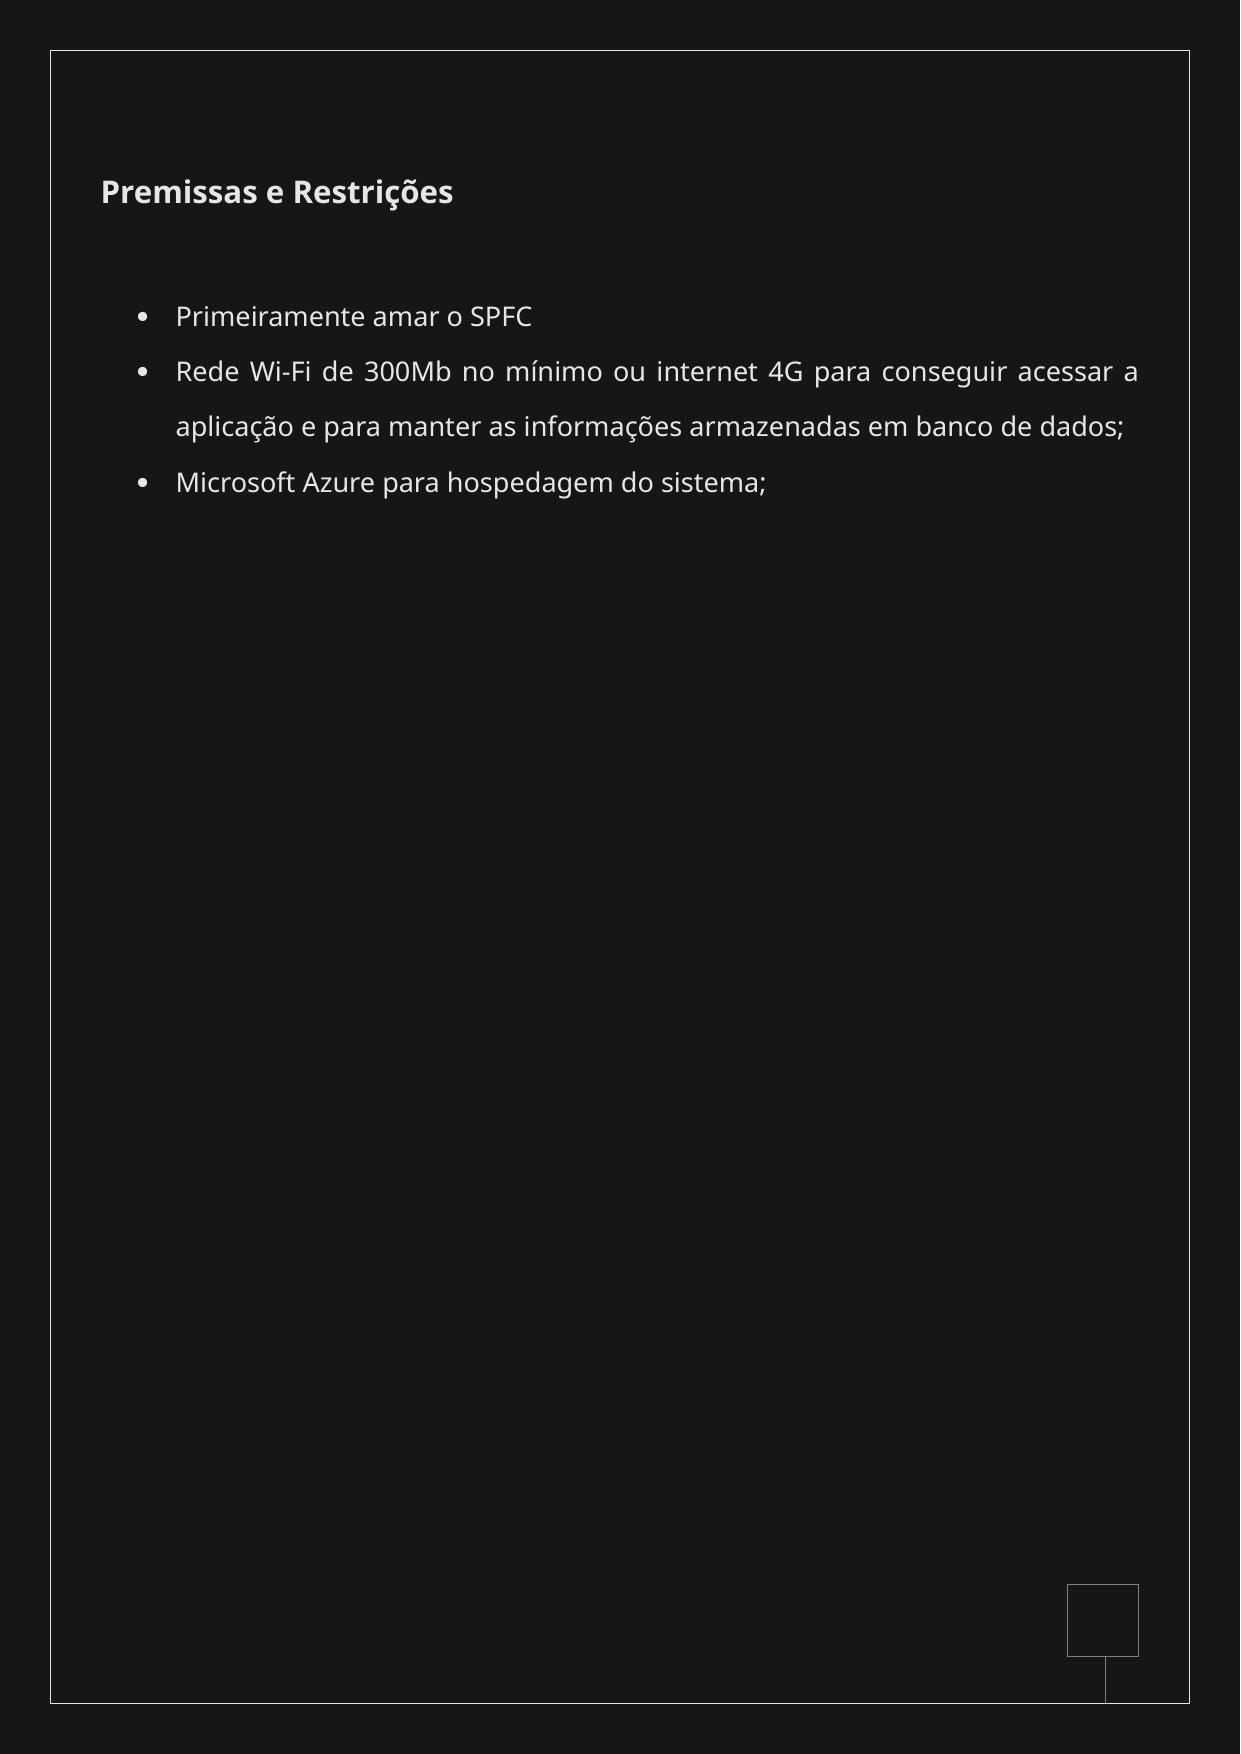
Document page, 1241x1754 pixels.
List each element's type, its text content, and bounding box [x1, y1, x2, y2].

list Microsoft Azure para hospedagem do sistema; [138, 463, 1140, 500]
list Primeiramente amar o SPFC [138, 297, 1140, 334]
subtitle Premissas e Restrições [100, 170, 1140, 212]
list Rede Wi-Fi de 300Mb no mínimo ou internet 4G para conseguir acessar a aplicação e para manter as informações armazenadas em banco de dados; [138, 352, 1140, 445]
